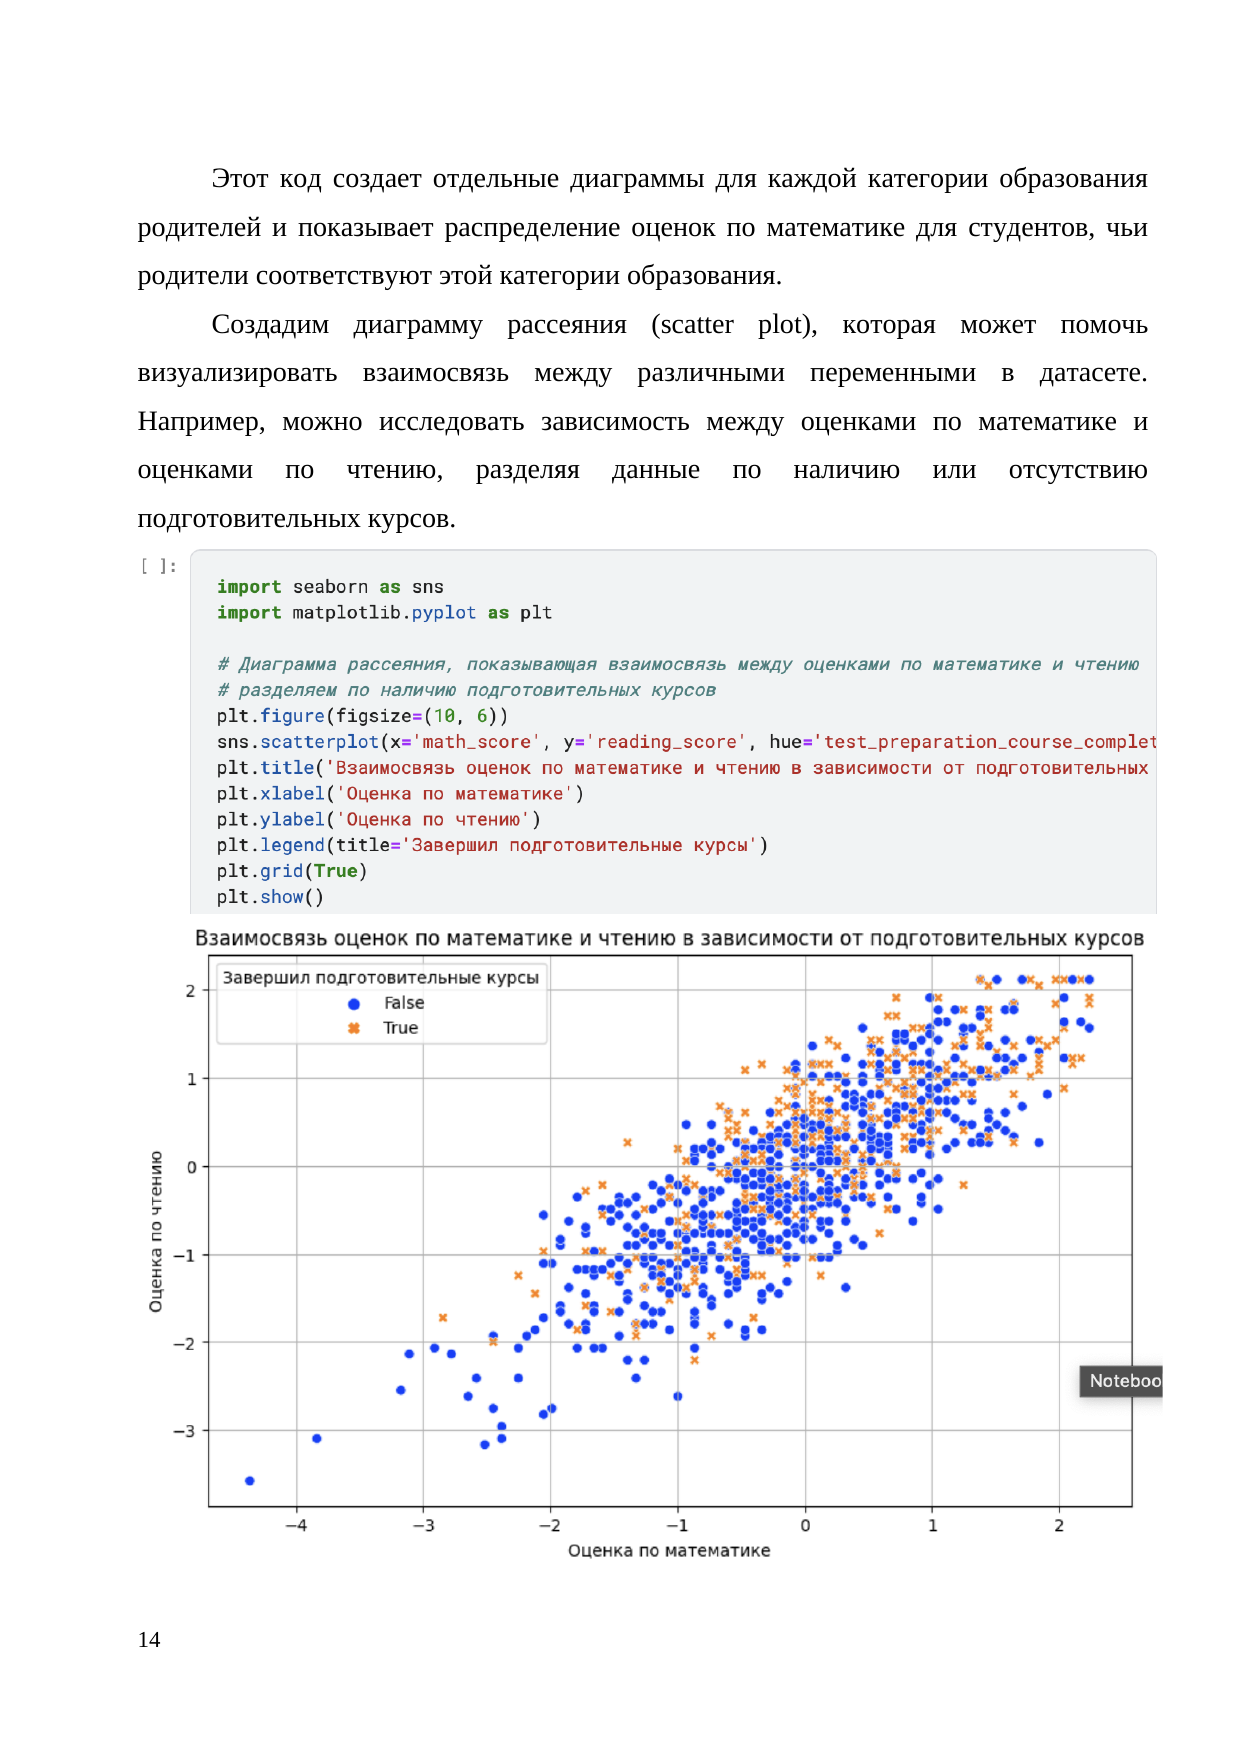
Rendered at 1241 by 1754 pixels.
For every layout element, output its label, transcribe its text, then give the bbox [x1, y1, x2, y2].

text Этот код создает отдельные диаграммы для каждой категории образования родителей и показывает распределение оценок по математике для студентов, чьи родители соответствуют этой категории образования. [137, 161, 1150, 291]
picture [137, 549, 1163, 914]
picture [137, 926, 1163, 1561]
text Создадим диаграмму рассеяния (scatter plot), которая может помочь визуализировать взаимосвязь между различными переменными в датасете. Например, можно исследовать зависимость между оценками по математике и оценками по чтению, разделяя данные по наличию или отсутствию подготовительных курсов. [137, 307, 1150, 533]
